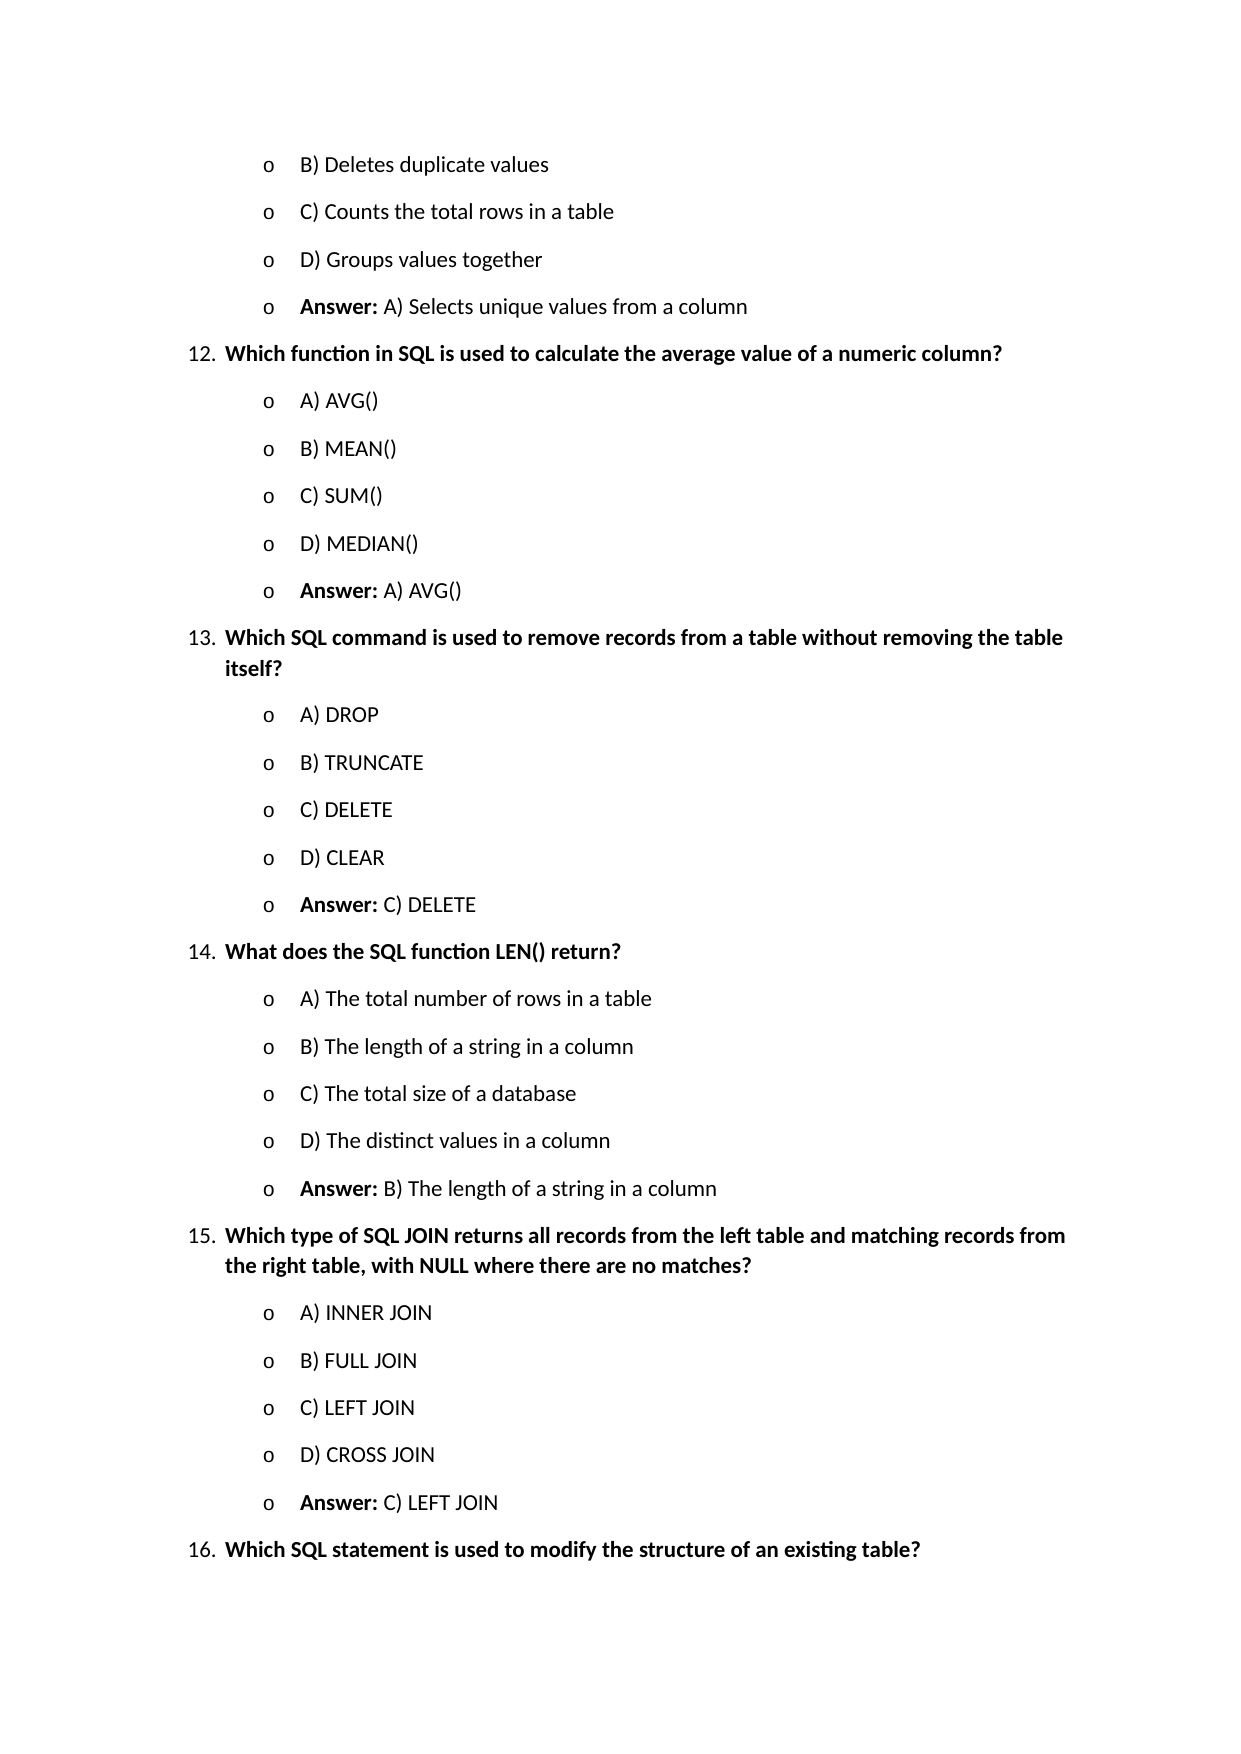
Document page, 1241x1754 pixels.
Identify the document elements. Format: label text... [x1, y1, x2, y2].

list Which type of SQL JOIN returns all records from the left table and matching records from the right table, with NULL where there are no matches? [187, 1221, 1090, 1279]
list Which function in SQL is used to calculate the average value of a numeric column? [187, 339, 1090, 368]
list C) Counts the total rows in a table [262, 197, 1090, 226]
list Which SQL command is used to remove records from a table without removing the table itself? [187, 623, 1090, 682]
list C) DELETE [262, 795, 1090, 824]
list B) MEAN() [262, 434, 1090, 462]
list D) CROSS JOIN [262, 1441, 1090, 1469]
list Answer: A) Selects unique values from a column [262, 292, 1090, 321]
list B) Deletes duplicate values [262, 150, 1090, 178]
list A) DROP [262, 701, 1090, 729]
list A) AVG() [262, 386, 1090, 415]
list A) INNER JOIN [262, 1298, 1090, 1327]
list B) TRUNCATE [262, 748, 1090, 776]
list A) The total number of rows in a table [262, 984, 1090, 1013]
list D) Groups values together [262, 245, 1090, 273]
list D) MEDIAN() [262, 529, 1090, 557]
list Answer: C) DELETE [262, 890, 1090, 919]
list Answer: B) The length of a string in a column [262, 1174, 1090, 1202]
list B) The length of a string in a column [262, 1032, 1090, 1060]
list Which SQL statement is used to modify the structure of an existing table? [187, 1535, 1090, 1563]
list D) The distinct values in a column [262, 1127, 1090, 1155]
list B) FULL JOIN [262, 1346, 1090, 1374]
list C) LEFT JOIN [262, 1393, 1090, 1422]
list D) CLEAR [262, 843, 1090, 871]
list C) SUM() [262, 481, 1090, 510]
list What does the SQL function LEN() return? [187, 937, 1090, 966]
list Answer: C) LEFT JOIN [262, 1488, 1090, 1517]
list Answer: A) AVG() [262, 576, 1090, 604]
list C) The total size of a database [262, 1079, 1090, 1108]
